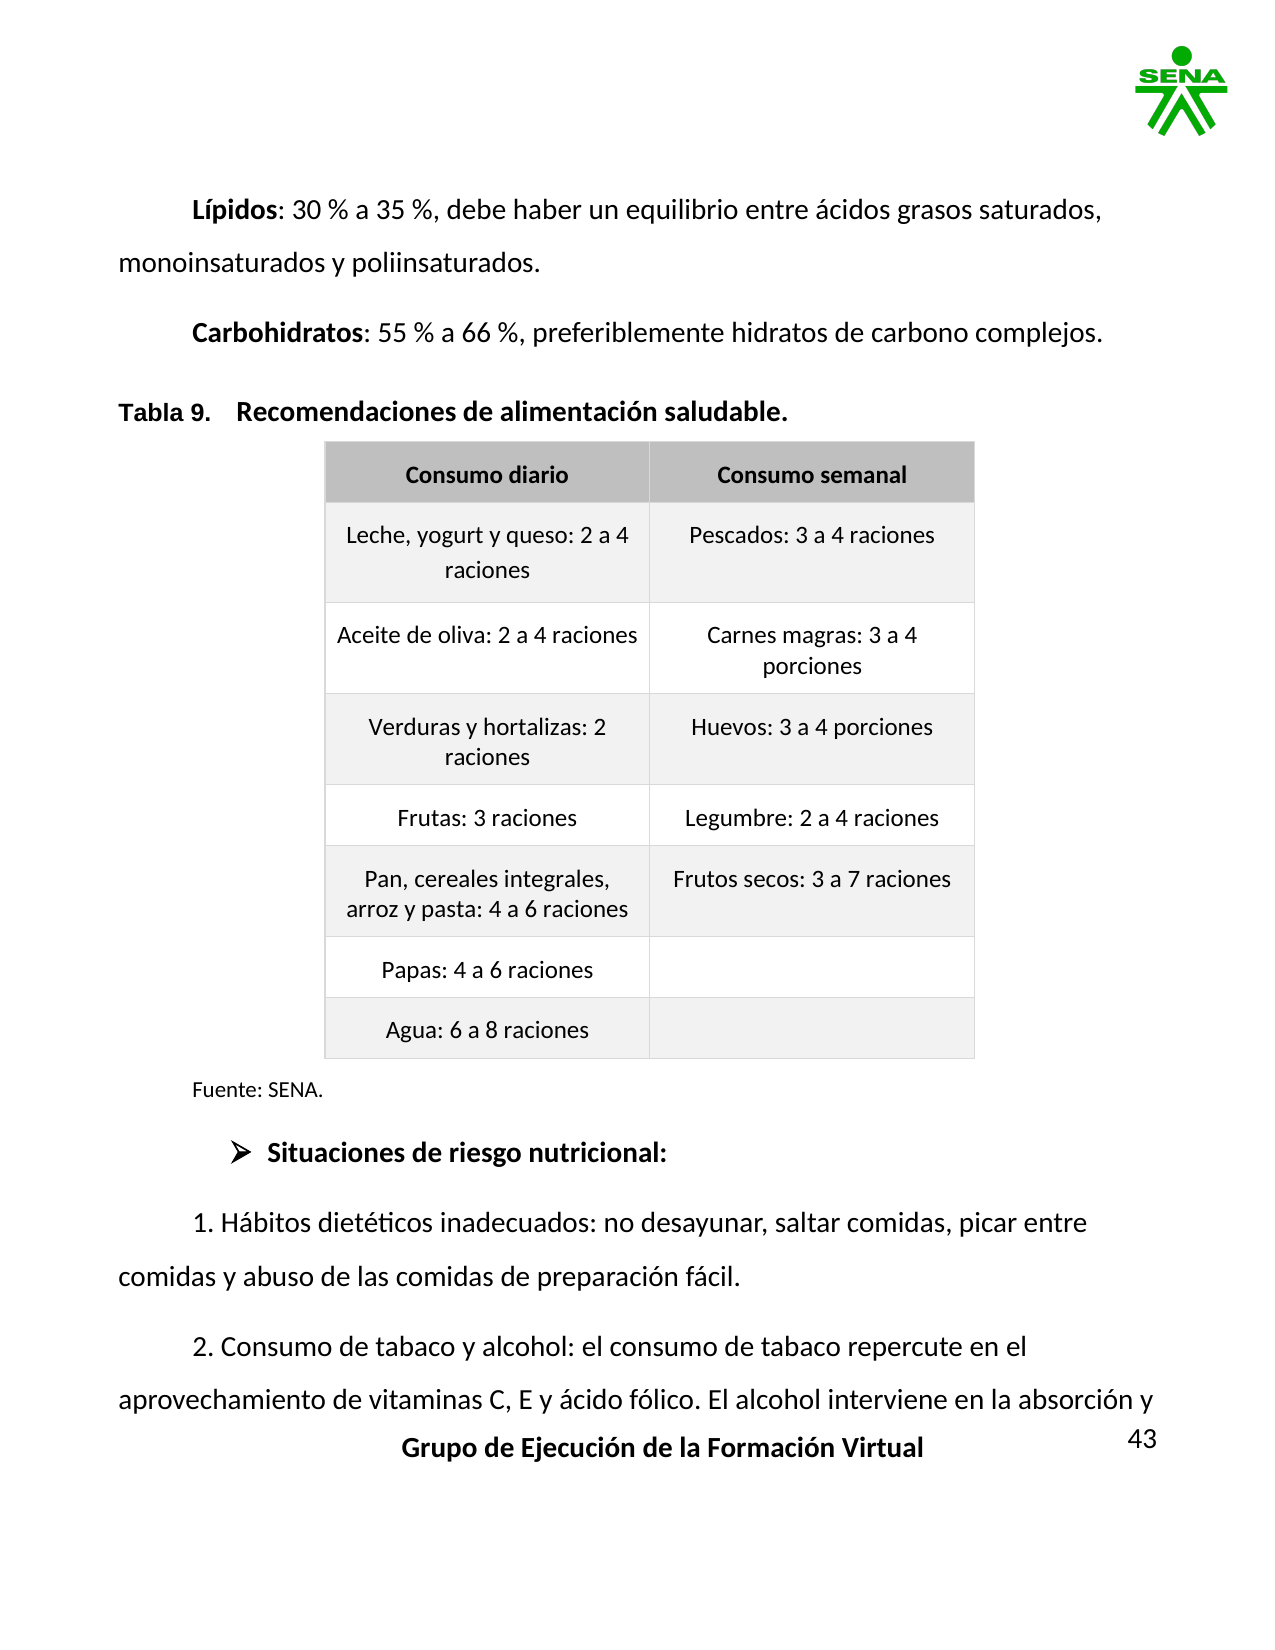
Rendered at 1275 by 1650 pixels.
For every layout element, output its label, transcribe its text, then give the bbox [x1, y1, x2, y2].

list Situaciones de riesgo nutricional: [229, 1134, 1157, 1170]
text Recomendaciones de alimentación saludable. [118, 393, 1157, 428]
text Lípidos: 30 % a 35 %, debe haber un equilibrio entre ácidos grasos saturados, monoinsaturados y poliinsaturados. [118, 191, 1157, 280]
table_cell Carnes magras: 3 a 4 porciones [650, 603, 974, 693]
table_header Consumo semanal [650, 442, 974, 502]
text Fuente: SENA. [118, 1075, 1157, 1103]
table_cell Aceite de oliva: 2 a 4 raciones [326, 603, 649, 693]
table_cell Pan, cereales integrales, arroz y pasta: 4 a 6 raciones [326, 846, 649, 936]
text Carbohidratos: 55 % a 66 %, preferiblemente hidratos de carbono complejos. [118, 314, 1157, 350]
table_cell Legumbre: 2 a 4 raciones [650, 785, 974, 845]
picture [1135, 46, 1228, 136]
table_cell Frutas: 3 raciones [326, 785, 649, 845]
table_cell Papas: 4 a 6 raciones [326, 937, 649, 997]
table_cell Frutos secos: 3 a 7 raciones [650, 846, 974, 936]
table_cell Huevos: 3 a 4 porciones [650, 694, 974, 784]
table_cell Agua: 6 a 8 raciones [326, 998, 649, 1058]
table_cell [650, 937, 974, 997]
table_cell [650, 998, 974, 1058]
text 1. Hábitos dietéticos inadecuados: no desayunar, saltar comidas, picar entre comidas y abuso de las comidas de preparación fácil. [118, 1204, 1157, 1293]
table_cell Pescados: 3 a 4 raciones [650, 503, 974, 602]
table_cell Verduras y hortalizas: 2 raciones [326, 694, 649, 784]
table_cell Leche, yogurt y queso: 2 a 4 raciones [326, 503, 649, 602]
table_header Consumo diario [326, 442, 649, 502]
